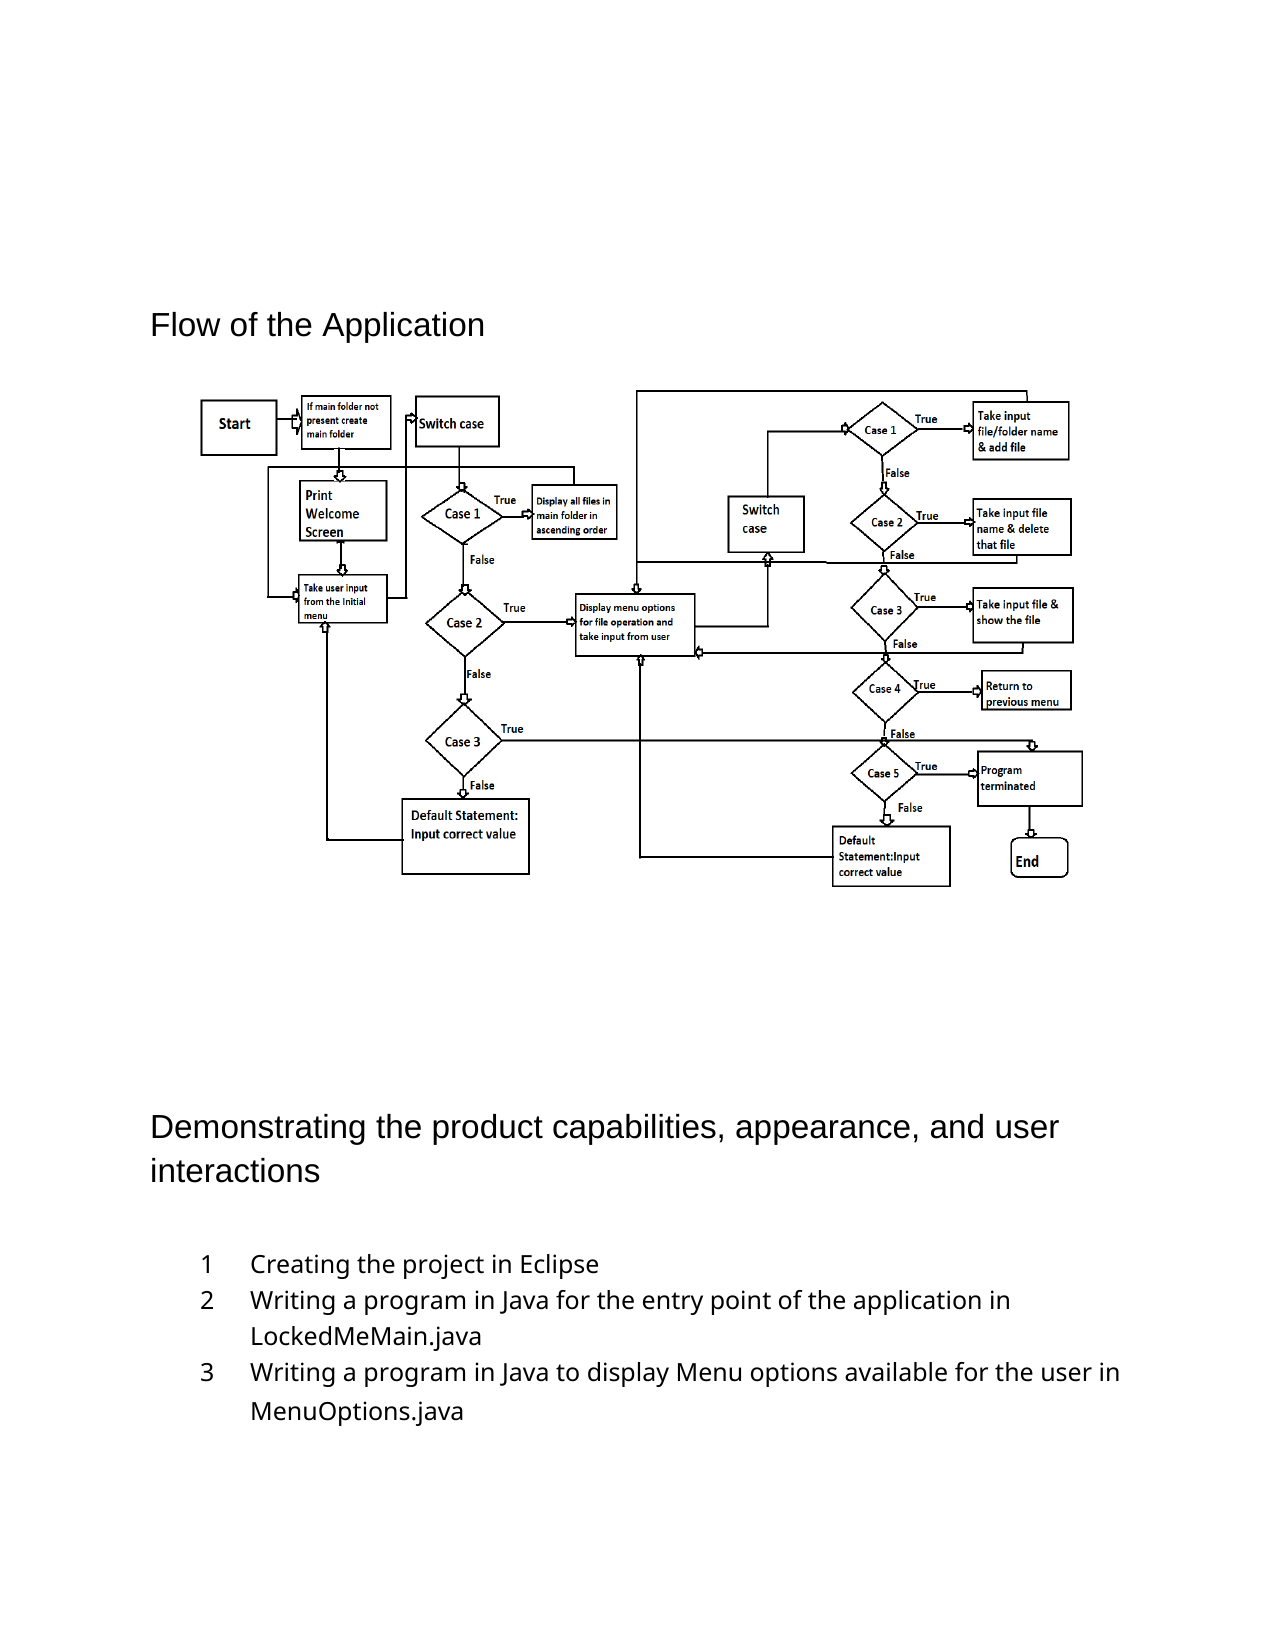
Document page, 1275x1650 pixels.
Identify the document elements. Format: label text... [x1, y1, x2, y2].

subtitle Demonstrating the product capabilities, appearance, and user interactions [150, 1107, 1125, 1189]
subtitle Flow of the Application [150, 305, 1125, 343]
list Writing a program in Java to display Menu options available for the user in MenuOptions.java [200, 1355, 1125, 1428]
list Creating the project in Eclipse [200, 1247, 1125, 1281]
picture [150, 361, 1149, 933]
list Writing a program in Java for the entry point of the application in LockedMeMain.java [200, 1283, 1125, 1353]
